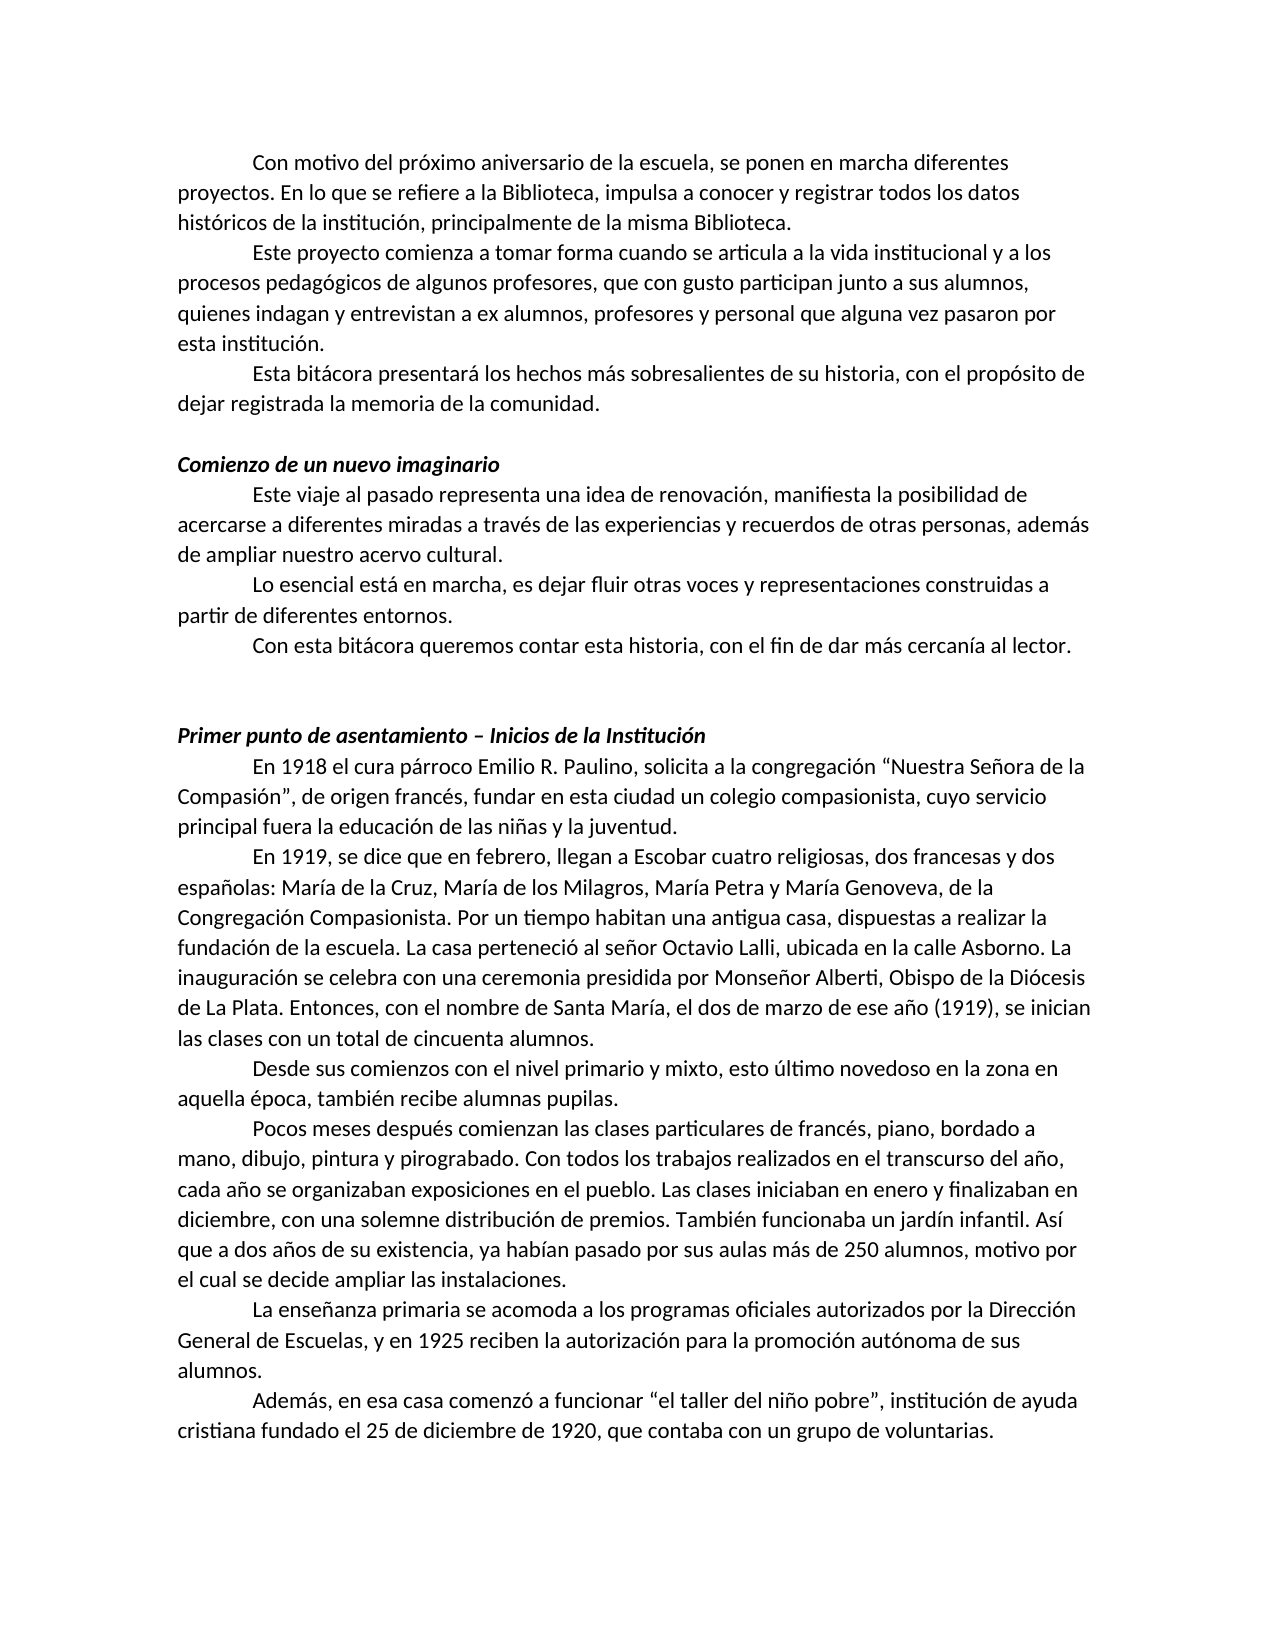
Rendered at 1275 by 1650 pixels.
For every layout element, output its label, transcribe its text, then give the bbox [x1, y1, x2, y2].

text Primer punto de asentamiento – Inicios de la Institución [177, 722, 1098, 749]
text Con esta bitácora queremos contar esta historia, con el fin de dar más cercanía al lector. [177, 631, 1098, 659]
text Comienzo de un nuevo imaginario [177, 450, 1098, 478]
text Con motivo del próximo aniversario de la escuela, se ponen en marcha diferentes proyectos. En lo que se refiere a la Biblioteca, impulsa a conocer y registrar todos los datos históricos de la institución, principalmente de la misma Biblioteca. [177, 148, 1098, 236]
text Además, en esa casa comenzó a funcionar “el taller del niño pobre”, institución de ayuda cristiana fundado el 25 de diciembre de 1920, que contaba con un grupo de voluntarias. [177, 1386, 1098, 1444]
text La enseñanza primaria se acomoda a los programas oficiales autorizados por la Dirección General de Escuelas, y en 1925 reciben la autorización para la promoción autónoma de sus alumnos. [177, 1296, 1098, 1384]
text Este viaje al pasado representa una idea de renovación, manifiesta la posibilidad de acercarse a diferentes miradas a través de las experiencias y recuerdos de otras personas, además de ampliar nuestro acervo cultural. [177, 480, 1098, 568]
text Lo esencial está en marcha, es dejar fluir otras voces y representaciones construidas a partir de diferentes entornos. [177, 571, 1098, 629]
text En 1919, se dice que en febrero, llegan a Escobar cuatro religiosas, dos francesas y dos españolas: María de la Cruz, María de los Milagros, María Petra y María Genoveva, de la Congregación Compasionista. Por un tiempo habitan una antigua casa, dispuestas a realizar la fundación de la escuela. La casa perteneció al señor Octavio Lalli, ubicada en la calle Asborno. La inauguración se celebra con una ceremonia presidida por Monseñor Alberti, Obispo de la Diócesis de La Plata. Entonces, con el nombre de Santa María, el dos de marzo de ese año (1919), se inician las clases con un total de cincuenta alumnos. [177, 842, 1098, 1052]
text Pocos meses después comienzan las clases particulares de francés, piano, bordado a mano, dibujo, pintura y pirograbado. Con todos los trabajos realizados en el transcurso del año, cada año se organizaban exposiciones en el pueblo. Las clases iniciaban en enero y finalizaban en diciembre, con una solemne distribución de premios. También funcionaba un jardín infantil. Así que a dos años de su existencia, ya habían pasado por sus aulas más de 250 alumnos, motivo por el cual se decide ampliar las instalaciones. [177, 1114, 1098, 1293]
text Desde sus comienzos con el nivel primario y mixto, esto último novedoso en la zona en aquella época, también recibe alumnas pupilas. [177, 1054, 1098, 1112]
text Esta bitácora presentará los hechos más sobresalientes de su historia, con el propósito de dejar registrada la memoria de la comunidad. [177, 359, 1098, 417]
text Este proyecto comienza a tomar forma cuando se articula a la vida institucional y a los procesos pedagógicos de algunos profesores, que con gusto participan junto a sus alumnos, quienes indagan y entrevistan a ex alumnos, profesores y personal que alguna vez pasaron por esta institución. [177, 238, 1098, 357]
text En 1918 el cura párroco Emilio R. Paulino, solicita a la congregación “Nuestra Señora de la Compasión”, de origen francés, fundar en esta ciudad un colegio compasionista, cuyo servicio principal fuera la educación de las niñas y la juventud. [177, 752, 1098, 840]
